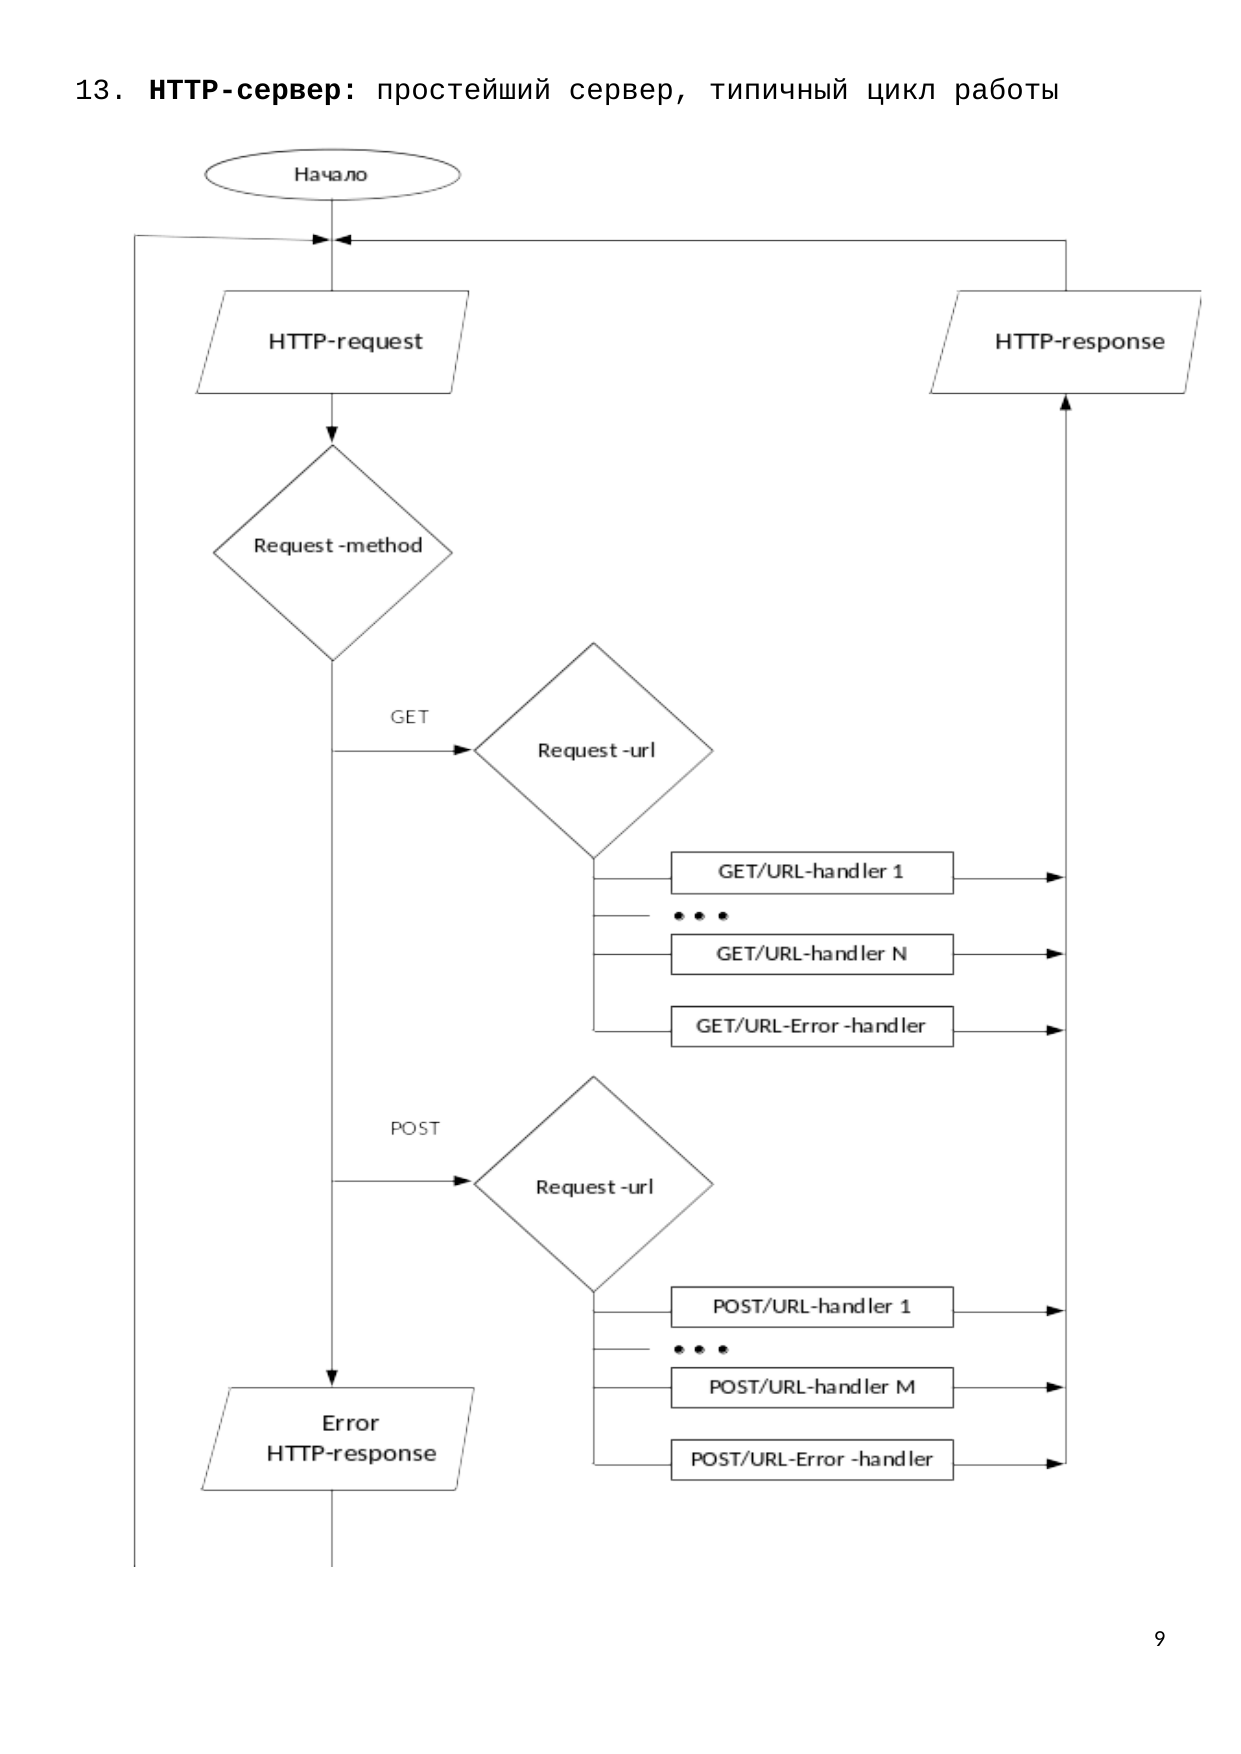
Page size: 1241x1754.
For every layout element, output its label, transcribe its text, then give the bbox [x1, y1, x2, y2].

list HTTP-сервер: простейший сервер, типичный цикл работы [75, 75, 1165, 108]
